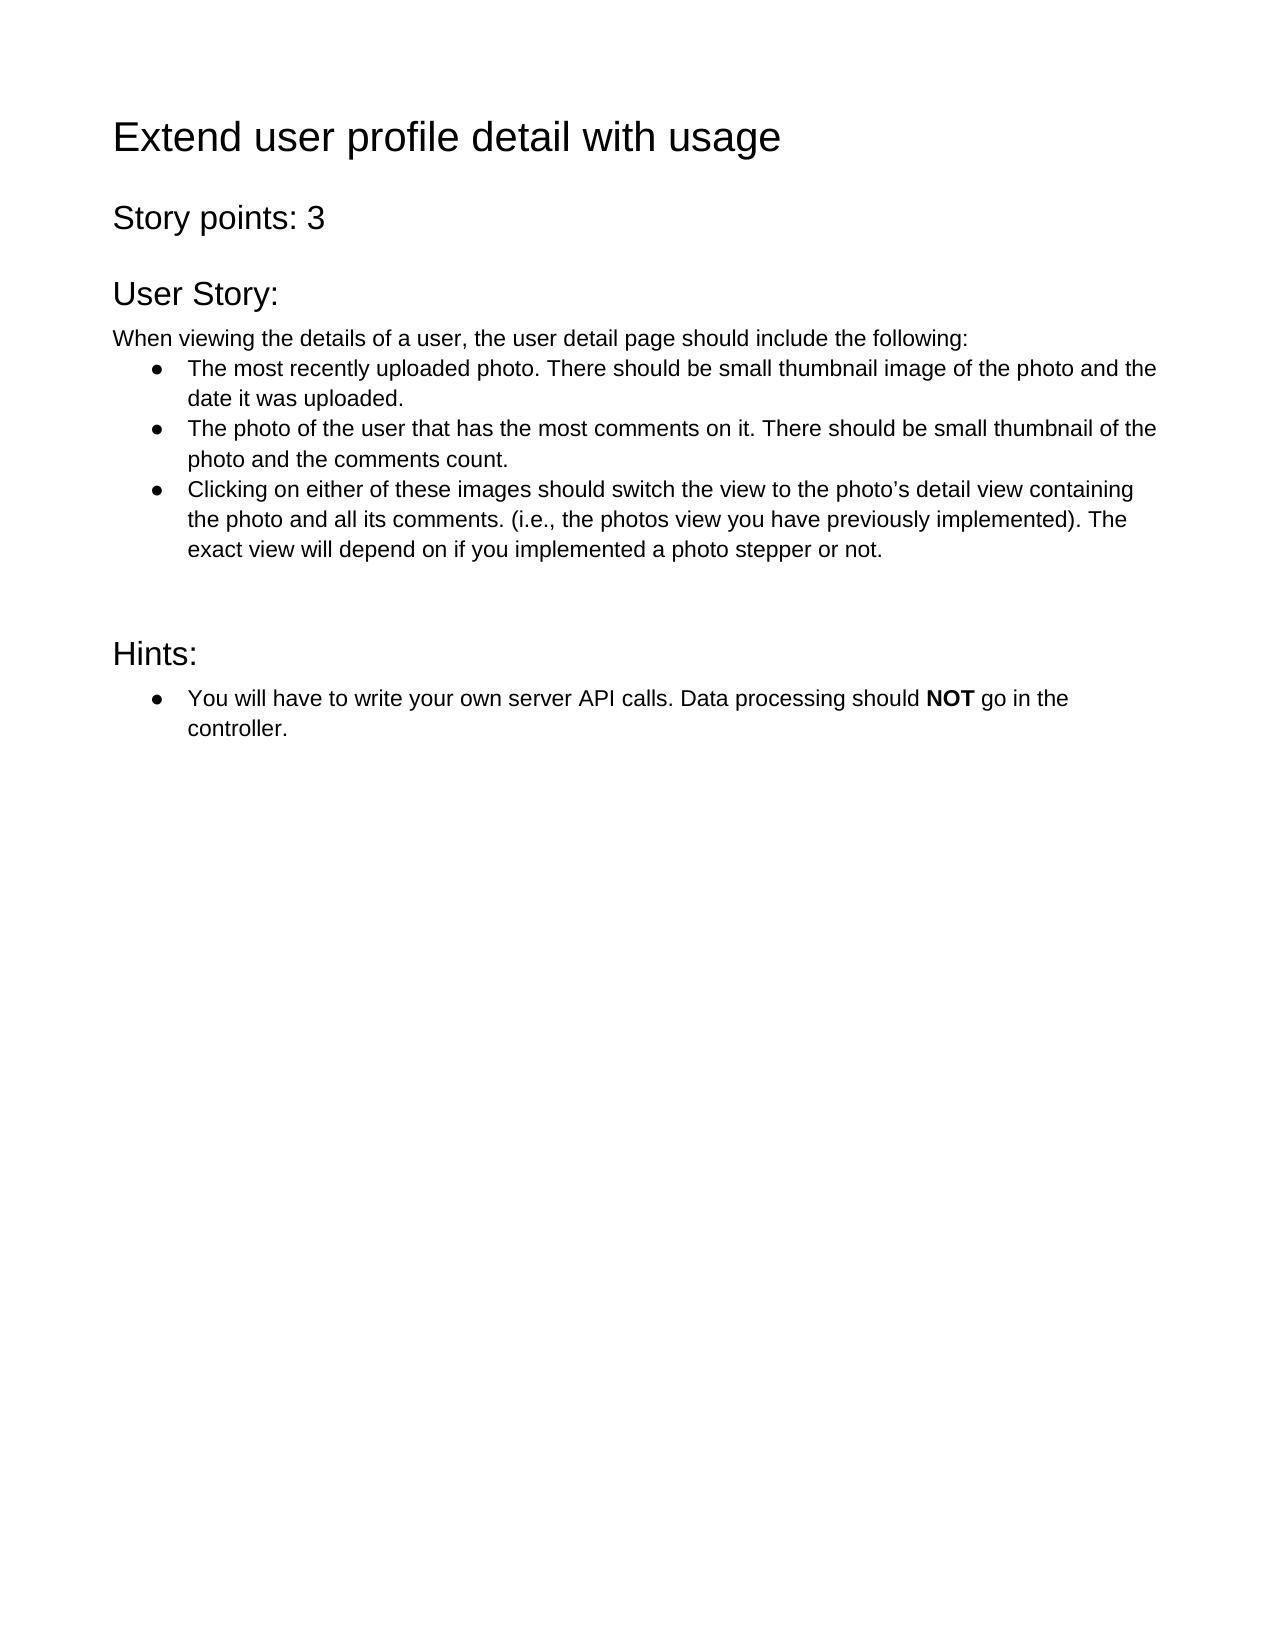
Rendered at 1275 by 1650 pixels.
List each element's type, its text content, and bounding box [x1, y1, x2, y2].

text When viewing the details of a user, the user detail page should include the following: [112, 325, 1162, 351]
list The photo of the user that has the most comments on it. There should be small thumbnail of the photo and the comments count. [150, 415, 1162, 472]
list Clicking on either of these images should switch the view to the photo’s detail view containing the photo and all its comments. (i.e., the photos view you have previously implemented). The exact view will depend on if you implemented a photo stepper or not. [150, 476, 1162, 563]
list You will have to write your own server API calls. Data processing should NOT go in the controller. [150, 685, 1162, 742]
subtitle Hints: [112, 634, 1162, 673]
subtitle User Story: [112, 274, 1162, 312]
subtitle Story points: 3 [112, 198, 1162, 236]
subtitle Extend user profile detail with usage [112, 112, 1162, 160]
list The most recently uploaded photo. There should be small thumbnail image of the photo and the date it was uploaded. [150, 355, 1162, 412]
